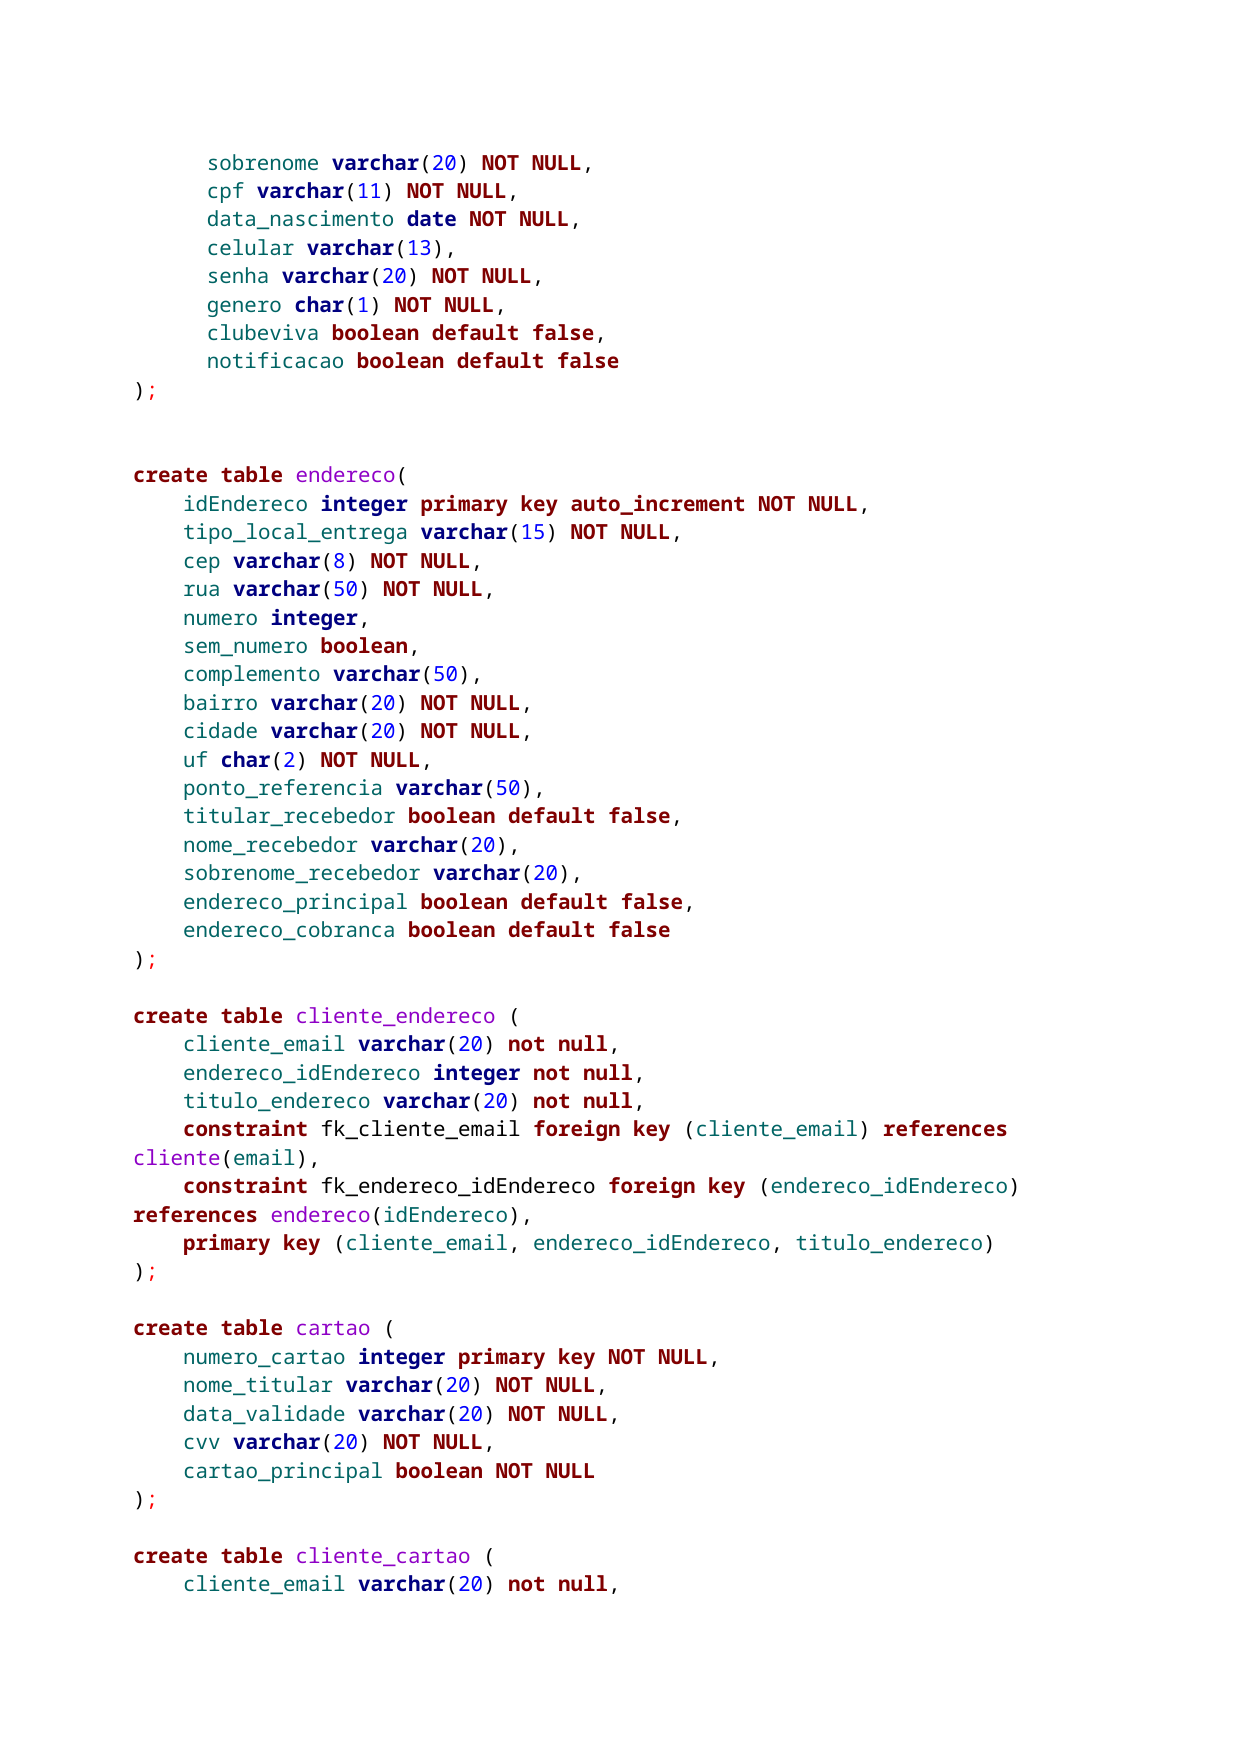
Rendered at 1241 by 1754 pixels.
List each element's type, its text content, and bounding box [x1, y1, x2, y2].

text cliente_email varchar(20) not null, [133, 1029, 1152, 1058]
text cep varchar(8) NOT NULL, [133, 546, 1152, 574]
text numero_cartao integer primary key NOT NULL, [133, 1342, 1152, 1370]
text sobrenome varchar(20) NOT NULL, [133, 148, 1152, 176]
text cartao_principal boolean NOT NULL [133, 1456, 1152, 1484]
text sobrenome_recebedor varchar(20), [133, 858, 1152, 887]
text celular varchar(13), [133, 233, 1152, 261]
text uf char(2) NOT NULL, [133, 745, 1152, 773]
text ); [133, 944, 1152, 972]
text numero integer, [133, 603, 1152, 631]
text create table cliente_endereco ( [133, 1001, 1152, 1029]
text ); [133, 1484, 1152, 1513]
text nome_recebedor varchar(20), [133, 830, 1152, 858]
text create table endereco( [133, 460, 1152, 489]
text clubeviva boolean default false, [133, 318, 1152, 347]
text nome_titular varchar(20) NOT NULL, [133, 1370, 1152, 1399]
text constraint fk_endereco_idEndereco foreign key (endereco_idEndereco) references endereco(idEndereco), [133, 1171, 1152, 1228]
text tipo_local_entrega varchar(15) NOT NULL, [133, 517, 1152, 546]
text endereco_cobranca boolean default false [133, 915, 1152, 944]
text genero char(1) NOT NULL, [133, 290, 1152, 318]
text data_nascimento date NOT NULL, [133, 204, 1152, 233]
text rua varchar(50) NOT NULL, [133, 574, 1152, 603]
text constraint fk_cliente_email foreign key (cliente_email) references cliente(email), [133, 1114, 1152, 1171]
text notificacao boolean default false [133, 347, 1152, 375]
text cpf varchar(11) NOT NULL, [133, 176, 1152, 204]
text endereco_idEndereco integer not null, [133, 1058, 1152, 1086]
text endereco_principal boolean default false, [133, 887, 1152, 915]
text ponto_referencia varchar(50), [133, 773, 1152, 802]
text cvv varchar(20) NOT NULL, [133, 1427, 1152, 1456]
text cliente_email varchar(20) not null, [133, 1569, 1152, 1598]
text idEndereco integer primary key auto_increment NOT NULL, [133, 489, 1152, 517]
text sem_numero boolean, [133, 631, 1152, 659]
text titular_recebedor boolean default false, [133, 802, 1152, 830]
text titulo_endereco varchar(20) not null, [133, 1086, 1152, 1114]
text create table cliente_cartao ( [133, 1541, 1152, 1569]
text ); [133, 375, 1152, 403]
text data_validade varchar(20) NOT NULL, [133, 1399, 1152, 1427]
text cidade varchar(20) NOT NULL, [133, 716, 1152, 745]
text primary key (cliente_email, endereco_idEndereco, titulo_endereco) [133, 1228, 1152, 1257]
text senha varchar(20) NOT NULL, [133, 261, 1152, 290]
text complemento varchar(50), [133, 659, 1152, 688]
text create table cartao ( [133, 1313, 1152, 1342]
text bairro varchar(20) NOT NULL, [133, 688, 1152, 716]
text ); [133, 1257, 1152, 1285]
